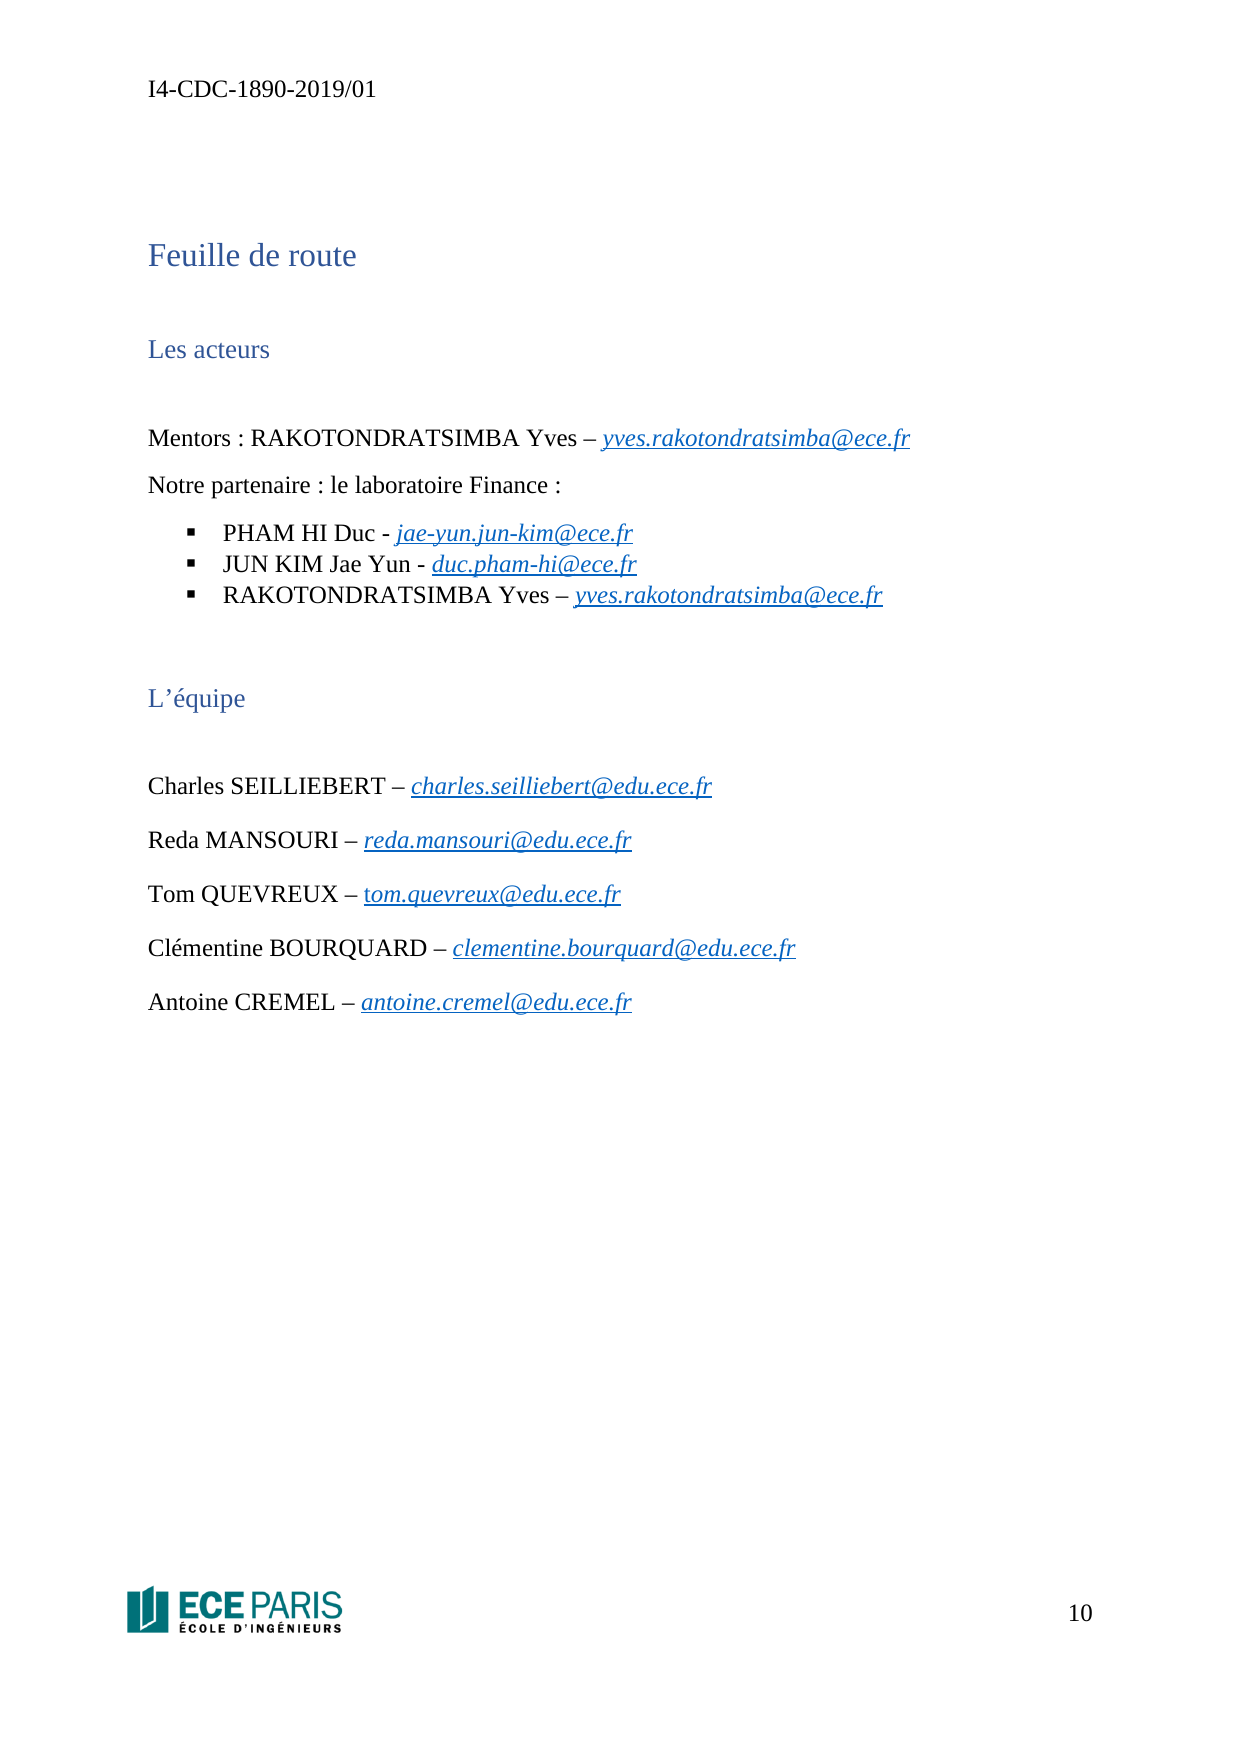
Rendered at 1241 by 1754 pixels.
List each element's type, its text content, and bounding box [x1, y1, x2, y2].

text Notre partenaire : le laboratoire Finance : [148, 470, 1093, 499]
list JUN KIM Jae Yun - duc.pham-hi@ece.fr [185, 549, 1093, 578]
text Antoine CREMEL – antoine.cremel@edu.ece.fr [148, 987, 1093, 1016]
subtitle Feuille de route [148, 235, 1093, 273]
text Clémentine BOURQUARD – clementine.bourquard@edu.ece.fr [148, 933, 1093, 962]
subtitle L’équipe [148, 682, 1093, 713]
text Mentors : RAKOTONDRATSIMBA Yves – yves.rakotondratsimba@ece.fr [148, 423, 1093, 451]
text Charles SEILLIEBERT – charles.seilliebert@edu.ece.fr [148, 771, 1093, 800]
list RAKOTONDRATSIMBA Yves – yves.rakotondratsimba@ece.fr [185, 580, 1093, 609]
subtitle Les acteurs [148, 333, 1093, 364]
text Tom QUEVREUX – tom.quevreux@edu.ece.fr [148, 879, 1093, 908]
list PHAM HI Duc - jae-yun.jun-kim@ece.fr [185, 518, 1093, 547]
text Reda MANSOURI – reda.mansouri@edu.ece.fr [148, 825, 1093, 854]
picture [122, 1579, 345, 1642]
